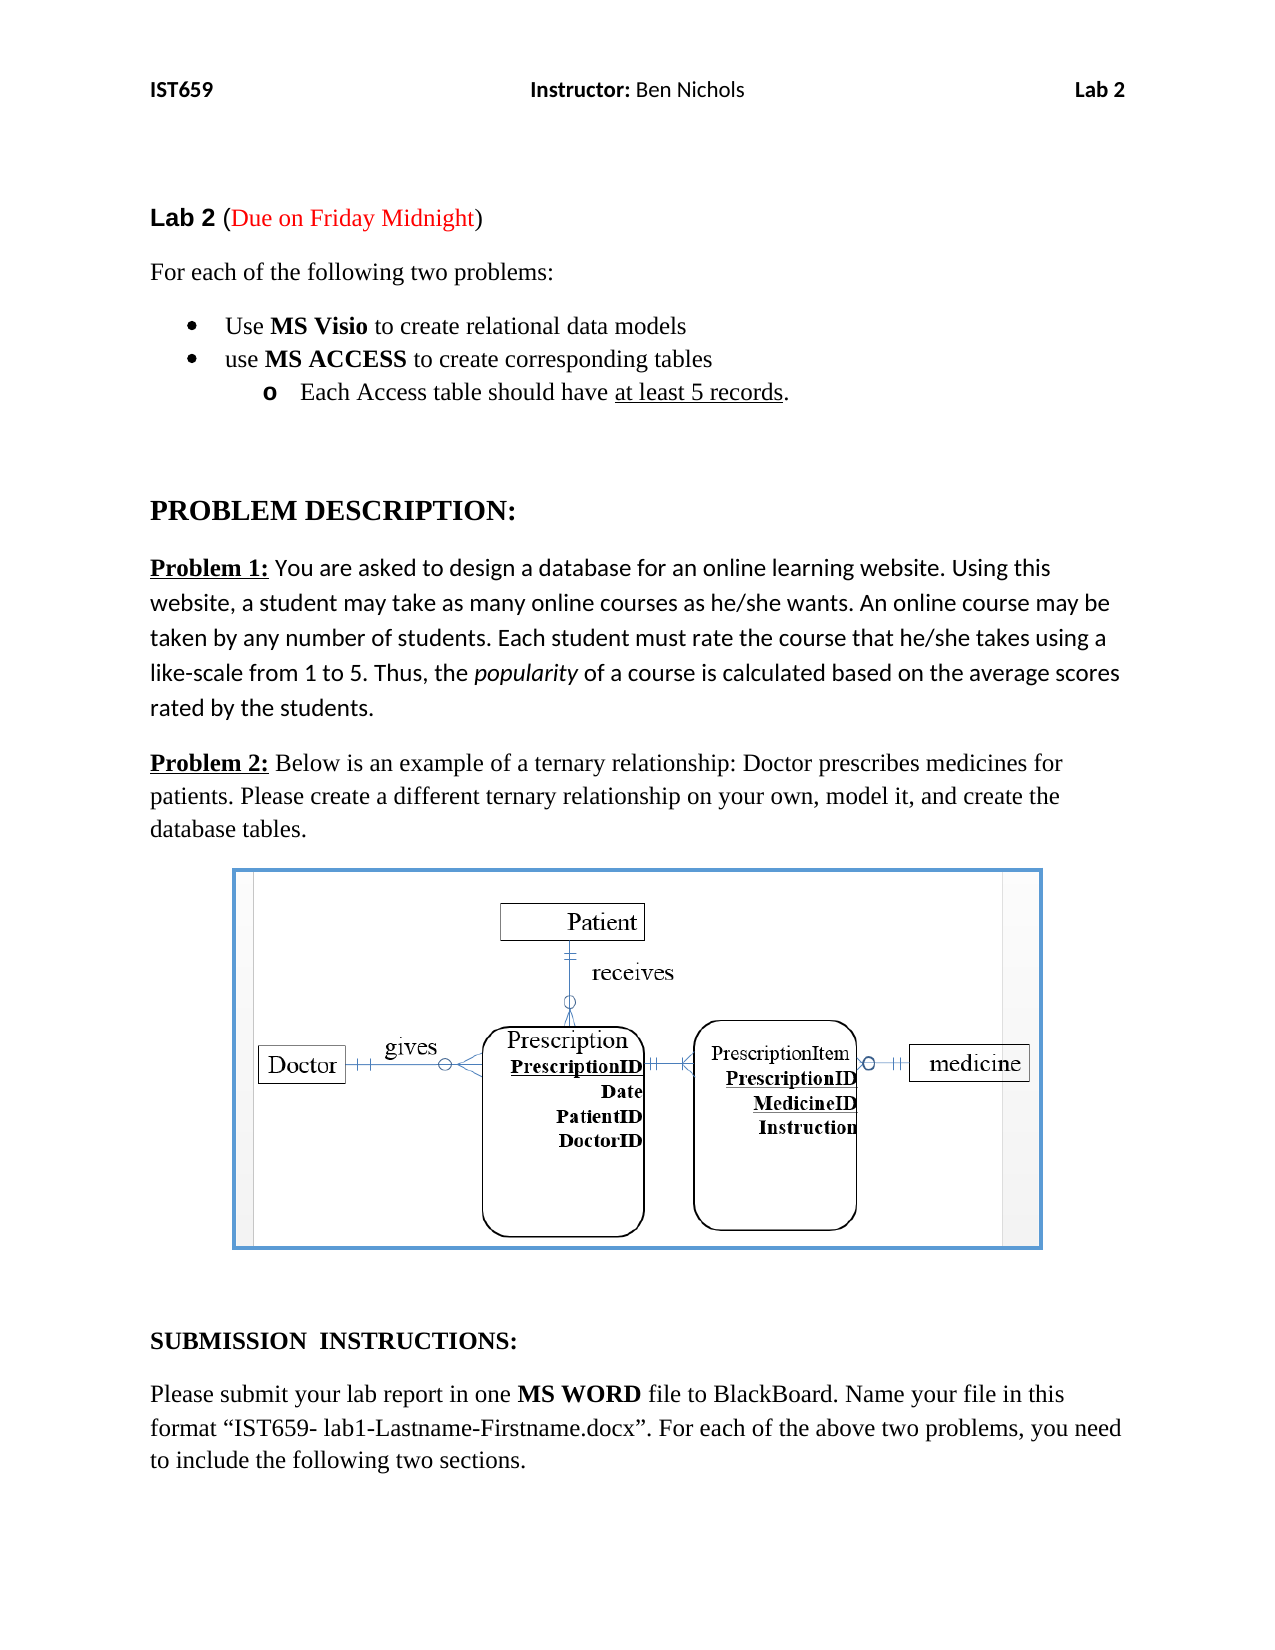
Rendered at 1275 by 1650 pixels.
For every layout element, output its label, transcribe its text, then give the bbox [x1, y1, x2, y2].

text For each of the following two problems: [150, 257, 1125, 286]
list Use MS Visio to create relational data models [187, 311, 1125, 340]
text PROBLEM DESCRIPTION: [150, 493, 1125, 526]
text Problem 2: Below is an example of a ternary relationship: Doctor prescribes medicines for patients. Please create a different ternary relationship on your own, model it, and create the database tables. [150, 748, 1125, 843]
text Lab 2 (Due on Friday Midnight) [150, 203, 1125, 232]
list Each Access table should have at least 5 records. [262, 377, 1125, 408]
picture [236, 872, 1039, 1246]
text Problem 1: You are asked to design a database for an online learning website. Using this website, a student may take as many online courses as he/she wants. An online course may be taken by any number of students. Each student must rate the course that he/she takes using a like-scale from 1 to 5. Thus, the popularity of a course is calculated based on the average scores rated by the students. [150, 552, 1125, 722]
text SUBMISSION INSTRUCTIONS: [150, 1326, 1125, 1354]
text Please submit your lab report in one MS WORD file to BlackBoard. Name your file in this format “IST659- lab1-Lastname-Firstname.docx”. For each of the above two problems, you need to include the following two sections. [150, 1379, 1125, 1474]
list use MS ACCESS to create corresponding tables [187, 344, 1125, 373]
